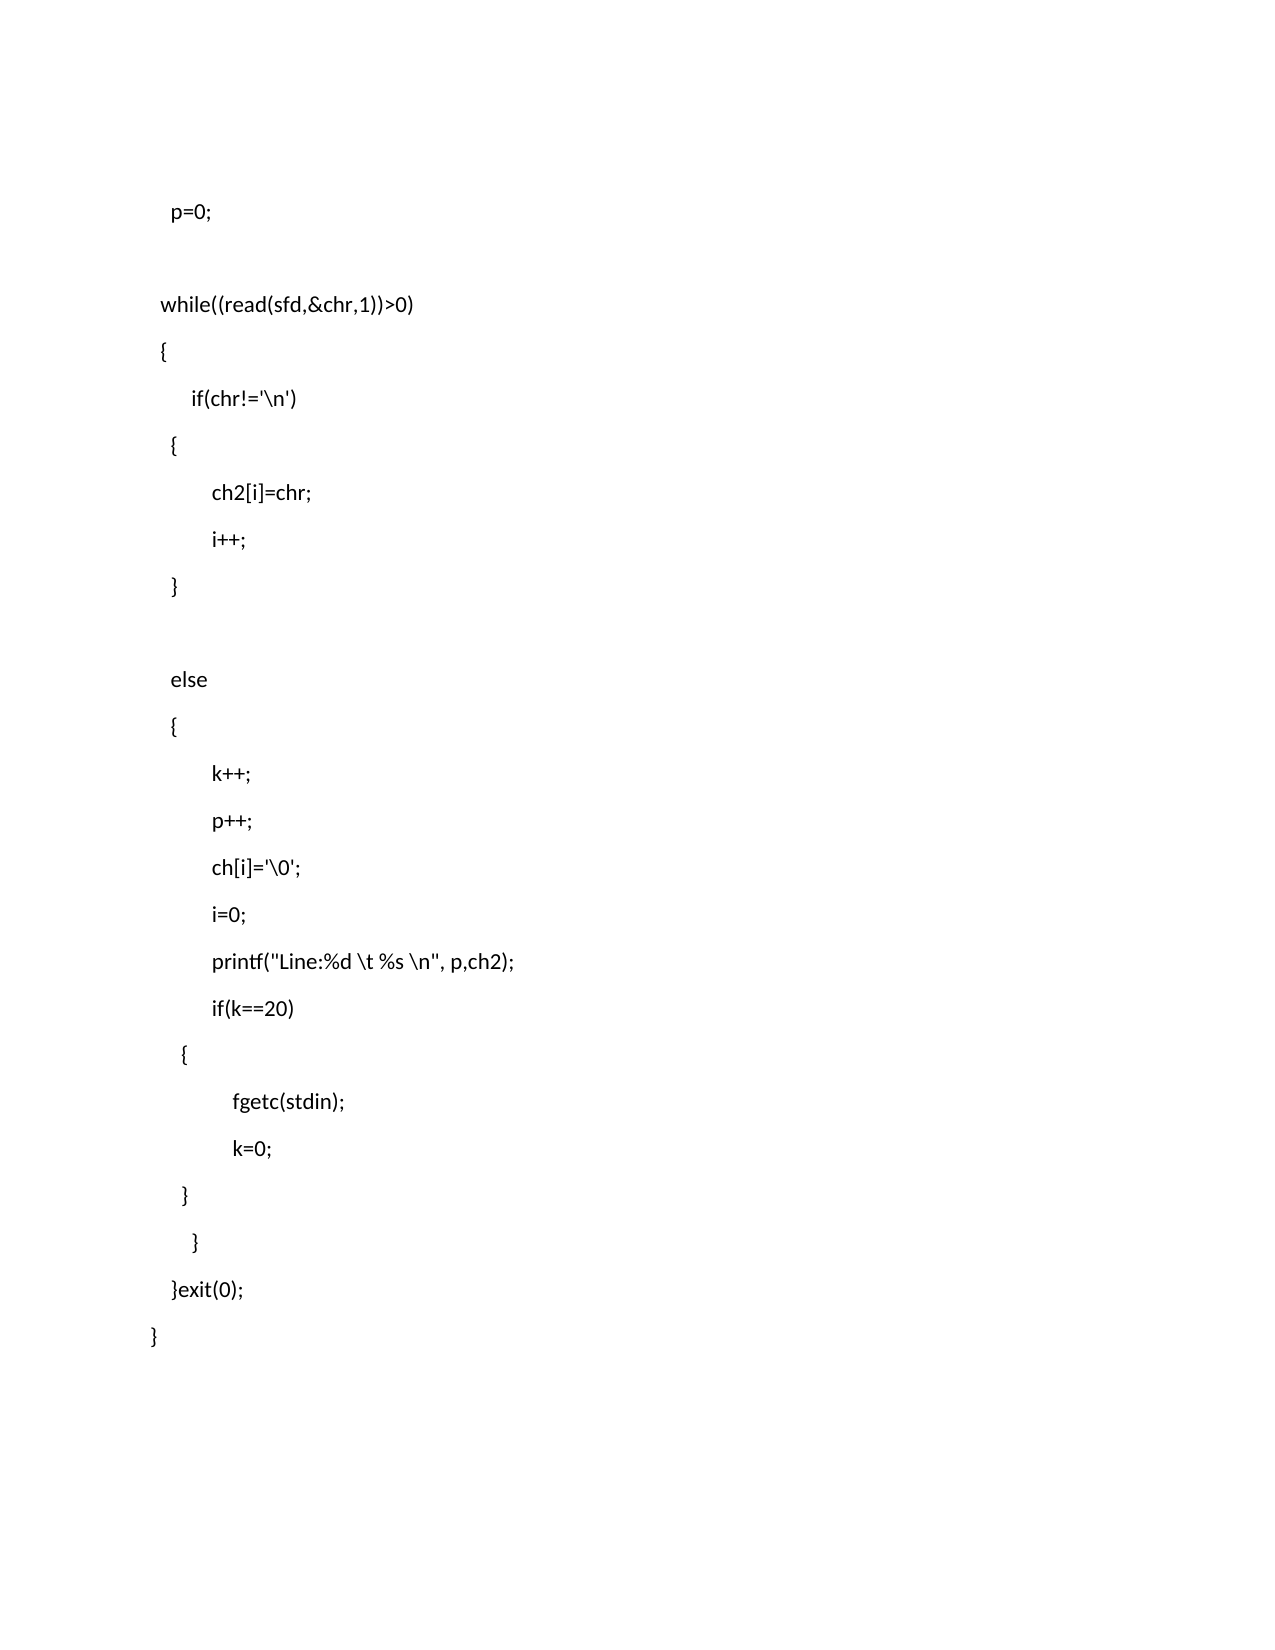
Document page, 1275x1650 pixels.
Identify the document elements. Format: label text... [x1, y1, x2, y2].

text } [150, 572, 1125, 600]
text if(chr!='\n') [150, 384, 1125, 412]
text printf("Line:%d \t %s \n", p,ch2); [150, 947, 1125, 975]
text if(k==20) [150, 994, 1125, 1022]
text while((read(sfd,&chr,1))>0) [150, 291, 1125, 319]
text } [150, 1228, 1125, 1256]
text { [150, 337, 1125, 366]
text else [150, 666, 1125, 694]
text }exit(0); [150, 1275, 1125, 1303]
text ch[i]='\0'; [150, 853, 1125, 881]
text fgetc(stdin); [150, 1087, 1125, 1116]
text { [150, 431, 1125, 459]
text } [150, 1322, 1125, 1350]
text k=0; [150, 1134, 1125, 1162]
text i++; [150, 525, 1125, 553]
text ch2[i]=chr; [150, 478, 1125, 506]
text p=0; [150, 197, 1125, 225]
text k++; [150, 759, 1125, 787]
text { [150, 712, 1125, 741]
text } [150, 1181, 1125, 1209]
text i=0; [150, 900, 1125, 928]
text { [150, 1041, 1125, 1069]
text p++; [150, 806, 1125, 834]
